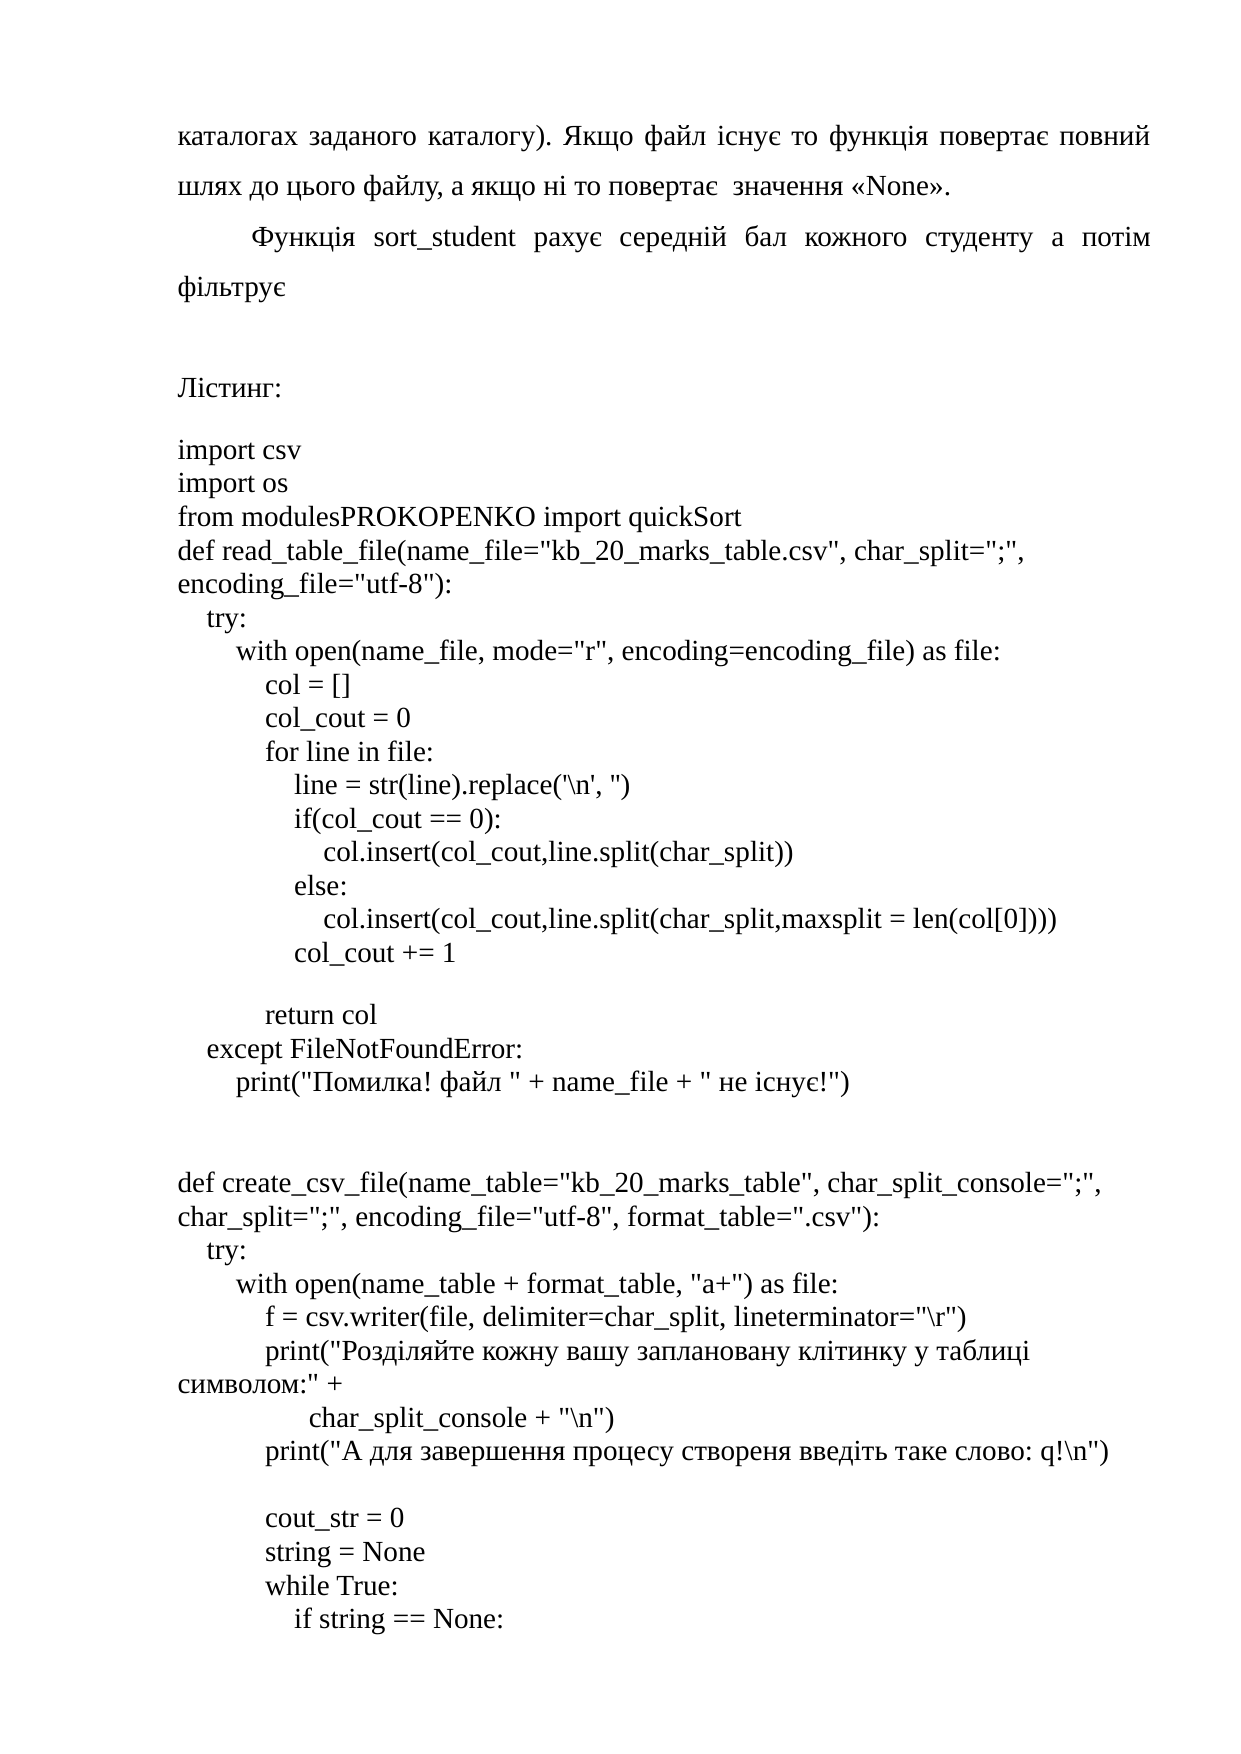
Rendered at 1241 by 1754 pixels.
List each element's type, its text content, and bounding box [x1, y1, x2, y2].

text print("Помилка! файл " + name_file + " не існує!") [177, 1064, 1152, 1098]
text Лістинг: [177, 370, 1152, 403]
text cout_str = 0 [177, 1501, 1152, 1534]
text import csv [177, 432, 1152, 466]
text with open(name_table + format_table, "a+") as file: [177, 1266, 1152, 1299]
text Функція sort_student рахує середній бал кожного студенту а потім фільтрує [177, 219, 1152, 303]
text f = csv.writer(file, delimiter=char_split, lineterminator="\r") [177, 1299, 1152, 1333]
text for line in file: [177, 734, 1152, 767]
text while True: [177, 1568, 1152, 1601]
text string = None [177, 1534, 1152, 1568]
text col_cout += 1 [177, 935, 1152, 969]
text col_cout = 0 [177, 700, 1152, 734]
text col.insert(col_cout,line.split(char_split,maxsplit = len(col[0]))) [177, 902, 1152, 935]
text if(col_cout == 0): [177, 801, 1152, 834]
text print("А для завершення процесу створеня введіть таке слово: q!\n") [177, 1433, 1152, 1467]
text from modulesPROKOPENKO import quickSort [177, 499, 1152, 533]
text return col [177, 997, 1152, 1031]
text except FileNotFoundError: [177, 1031, 1152, 1064]
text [177, 118, 1152, 202]
text with open(name_file, mode="r", encoding=encoding_file) as file: [177, 633, 1152, 667]
text col = [] [177, 667, 1152, 700]
text try: [177, 600, 1152, 633]
text try: [177, 1232, 1152, 1266]
text line = str(line).replace('\n', '') [177, 767, 1152, 801]
text else: [177, 868, 1152, 902]
text if string == None: [177, 1601, 1152, 1635]
text char_split_console + "\n") [177, 1400, 1152, 1433]
text col.insert(col_cout,line.split(char_split)) [177, 834, 1152, 868]
text import os [177, 466, 1152, 499]
text print("Розділяйте кожну вашу заплановану клітинку у таблиці символом:" + [177, 1333, 1152, 1400]
text def create_csv_file(name_table="kb_20_marks_table", char_split_console=";", char_split=";", encoding_file="utf-8", format_table=".csv"): [177, 1165, 1152, 1232]
text def read_table_file(name_file="kb_20_marks_table.csv", char_split=";", encoding_file="utf-8"): [177, 533, 1152, 600]
